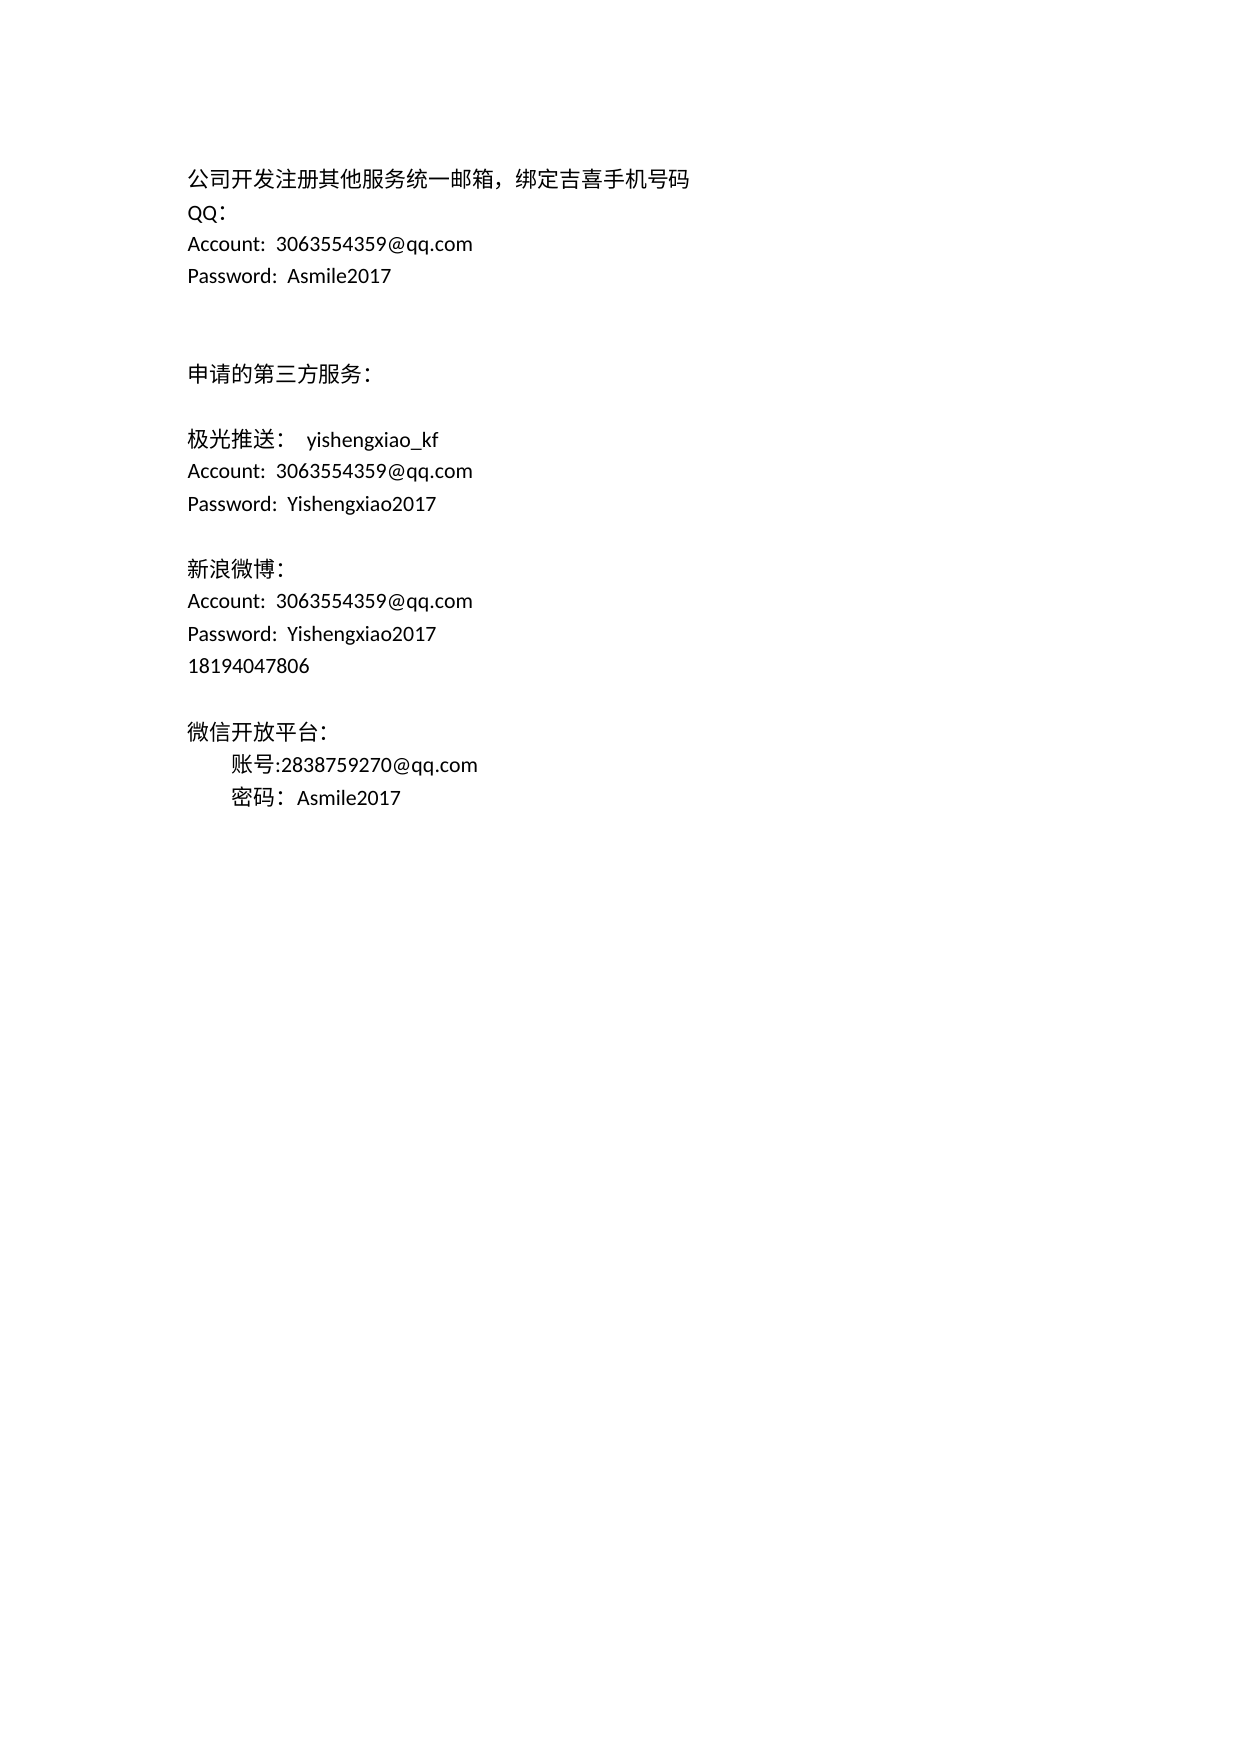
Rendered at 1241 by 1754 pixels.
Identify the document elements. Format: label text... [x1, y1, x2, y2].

text QQ： [187, 194, 1053, 227]
text Password: Yishengxiao2017 [187, 617, 1053, 649]
text 账号:2838759270@qq.com [187, 747, 1053, 779]
text 公司开发注册其他服务统一邮箱，绑定吉喜手机号码 [187, 162, 1053, 194]
text Password: Yishengxiao2017 [187, 487, 1053, 519]
text 微信开放平台： [187, 714, 1053, 747]
text Account: 3063554359@qq.com [187, 227, 1053, 259]
text 新浪微博： [187, 552, 1053, 584]
text 申请的第三方服务： [187, 357, 1053, 389]
text Password: Asmile2017 [187, 259, 1053, 292]
text 极光推送： yishengxiao_kf [187, 422, 1053, 454]
text 18194047806 [187, 649, 1053, 682]
text Account: 3063554359@qq.com [187, 454, 1053, 487]
text 密码：Asmile2017 [187, 779, 1053, 812]
text Account: 3063554359@qq.com [187, 584, 1053, 617]
